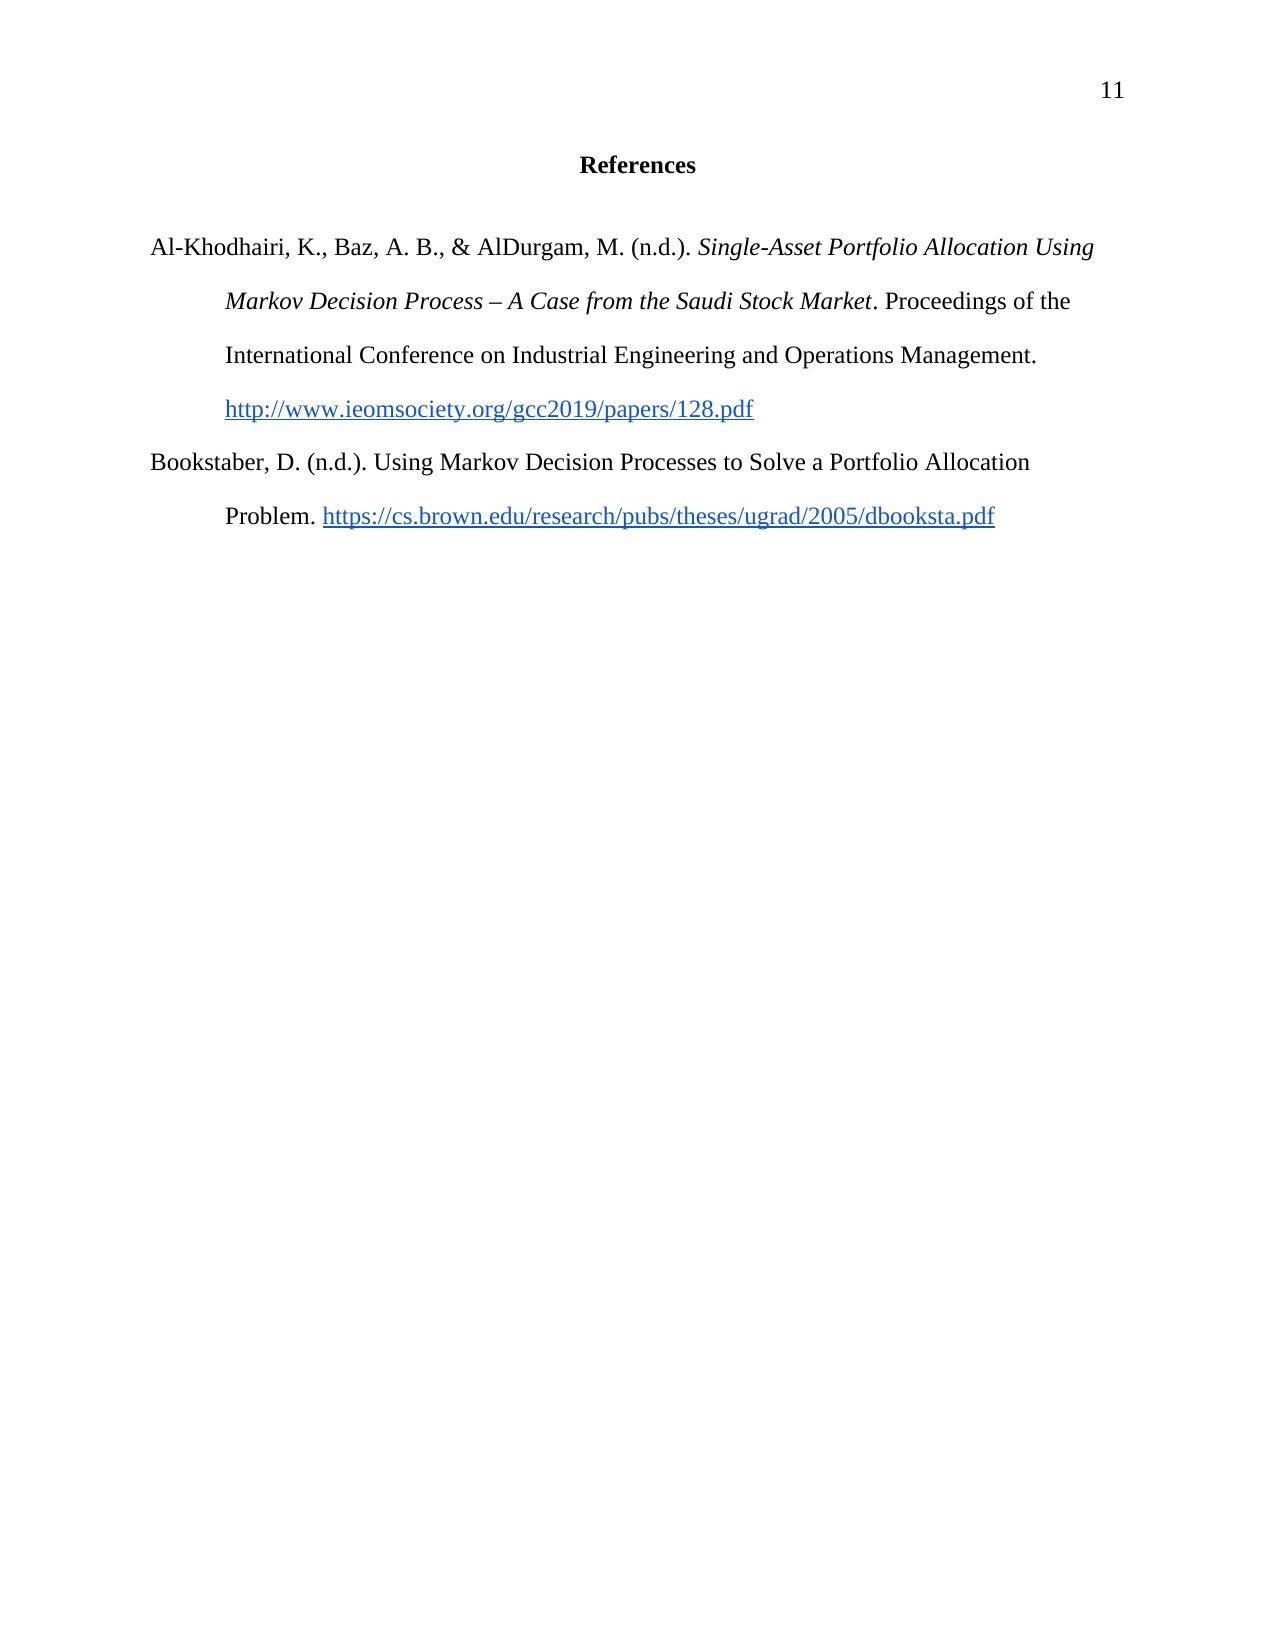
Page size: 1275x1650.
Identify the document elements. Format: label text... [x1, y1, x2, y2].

text International Conference on Industrial Engineering and Operations Management. [150, 340, 1125, 369]
text Bookstaber, D. (n.d.). Using Markov Decision Processes to Solve a Portfolio Allocation [150, 447, 1125, 476]
text Al-Khodhairi, K., Baz, A. B., & AlDurgam, M. (n.d.). Single-Asset Portfolio Allocation Using [150, 232, 1125, 261]
subtitle References [150, 150, 1125, 179]
text Markov Decision Process – A Case from the Saudi Stock Market. Proceedings of the [150, 286, 1125, 315]
text http://www.ieomsociety.org/gcc2019/papers/128.pdf [150, 394, 1125, 422]
text Problem. https://cs.brown.edu/research/pubs/theses/ugrad/2005/dbooksta.pdf [150, 501, 1125, 530]
